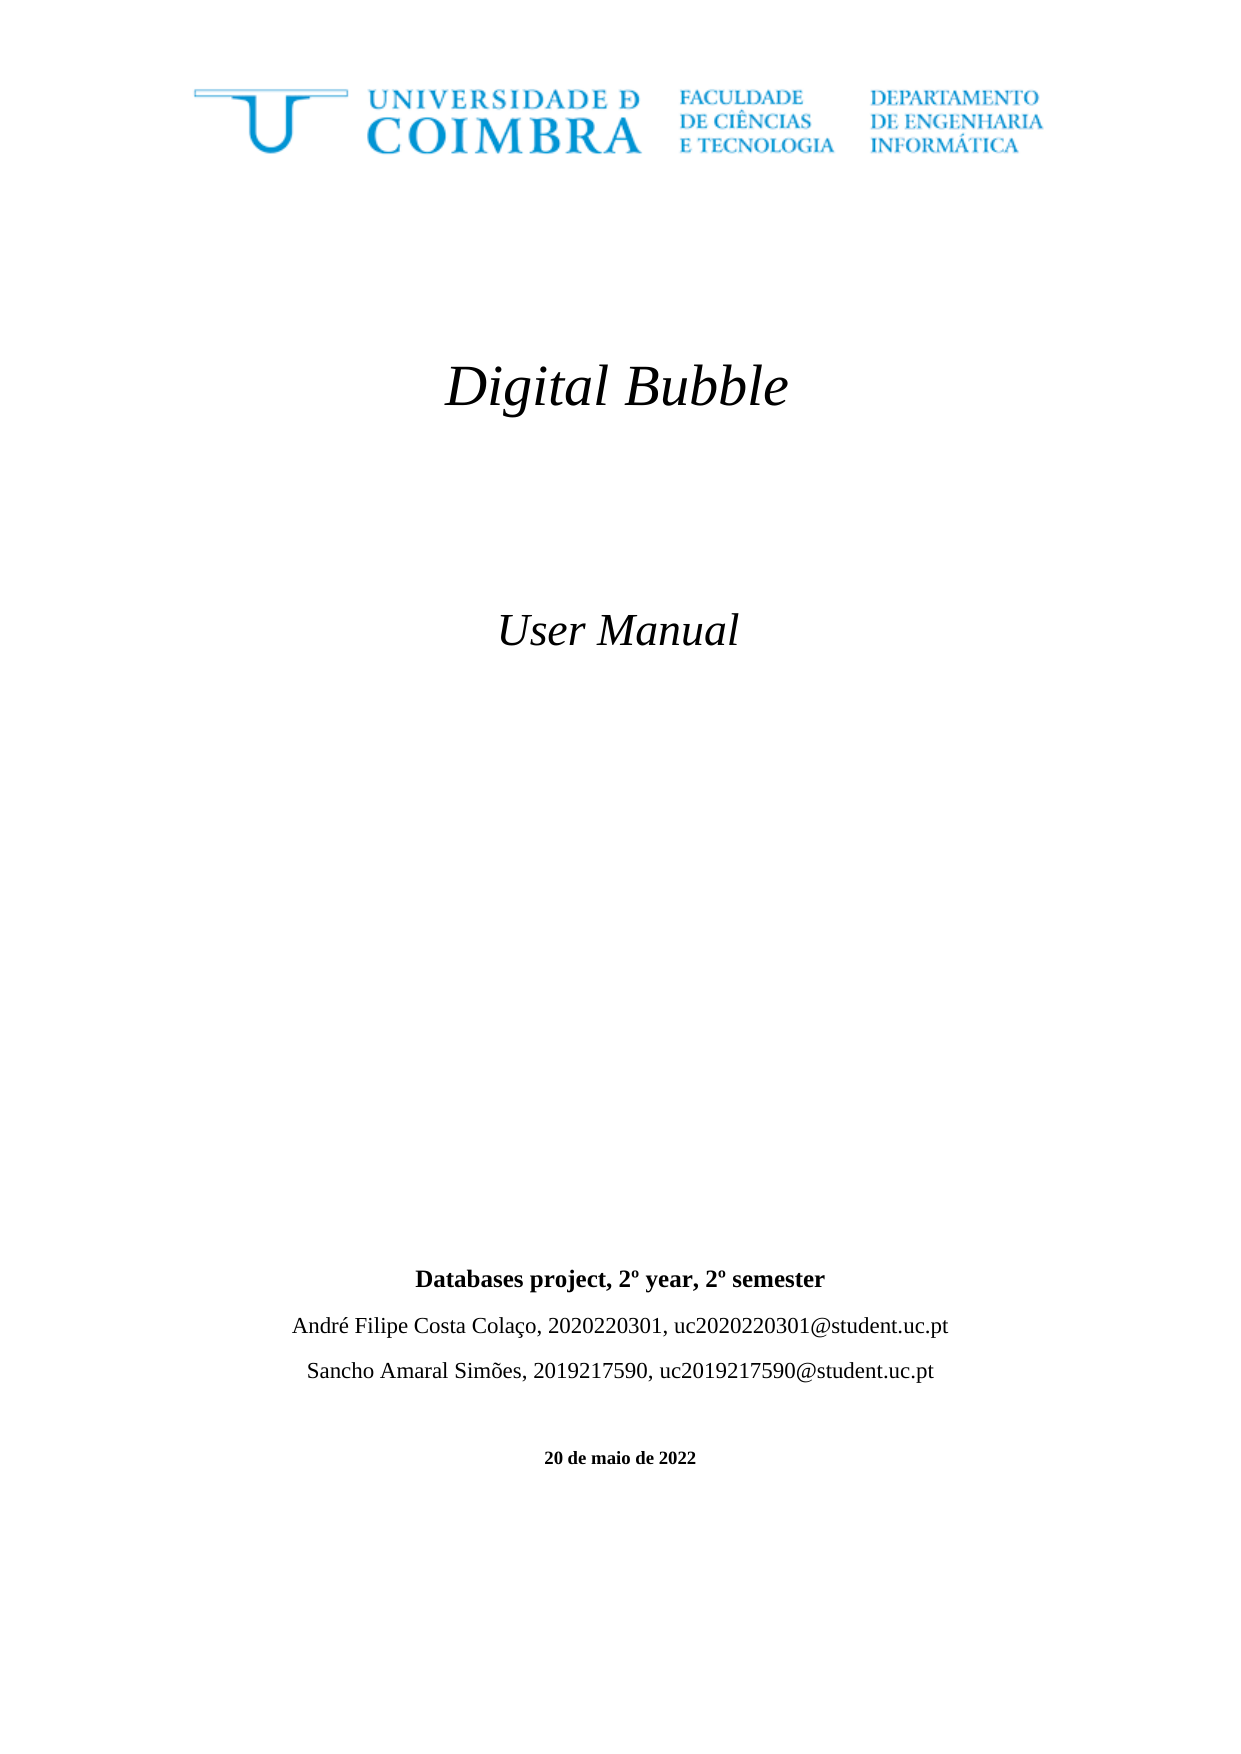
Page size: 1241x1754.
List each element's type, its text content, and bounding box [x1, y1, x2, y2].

text Databases project, 2º year, 2º semester [177, 1264, 1063, 1293]
text Sancho Amaral Simões, 2019217590, uc2019217590@student.uc.pt [177, 1357, 1063, 1383]
text User Manual [177, 602, 1063, 655]
text Digital Bubble [177, 351, 1063, 418]
text 20 de maio de 2022 [177, 1447, 1063, 1469]
text André Filipe Costa Colaço, 2020220301, uc2020220301@student.uc.pt [177, 1312, 1063, 1338]
picture [177, 73, 1063, 173]
